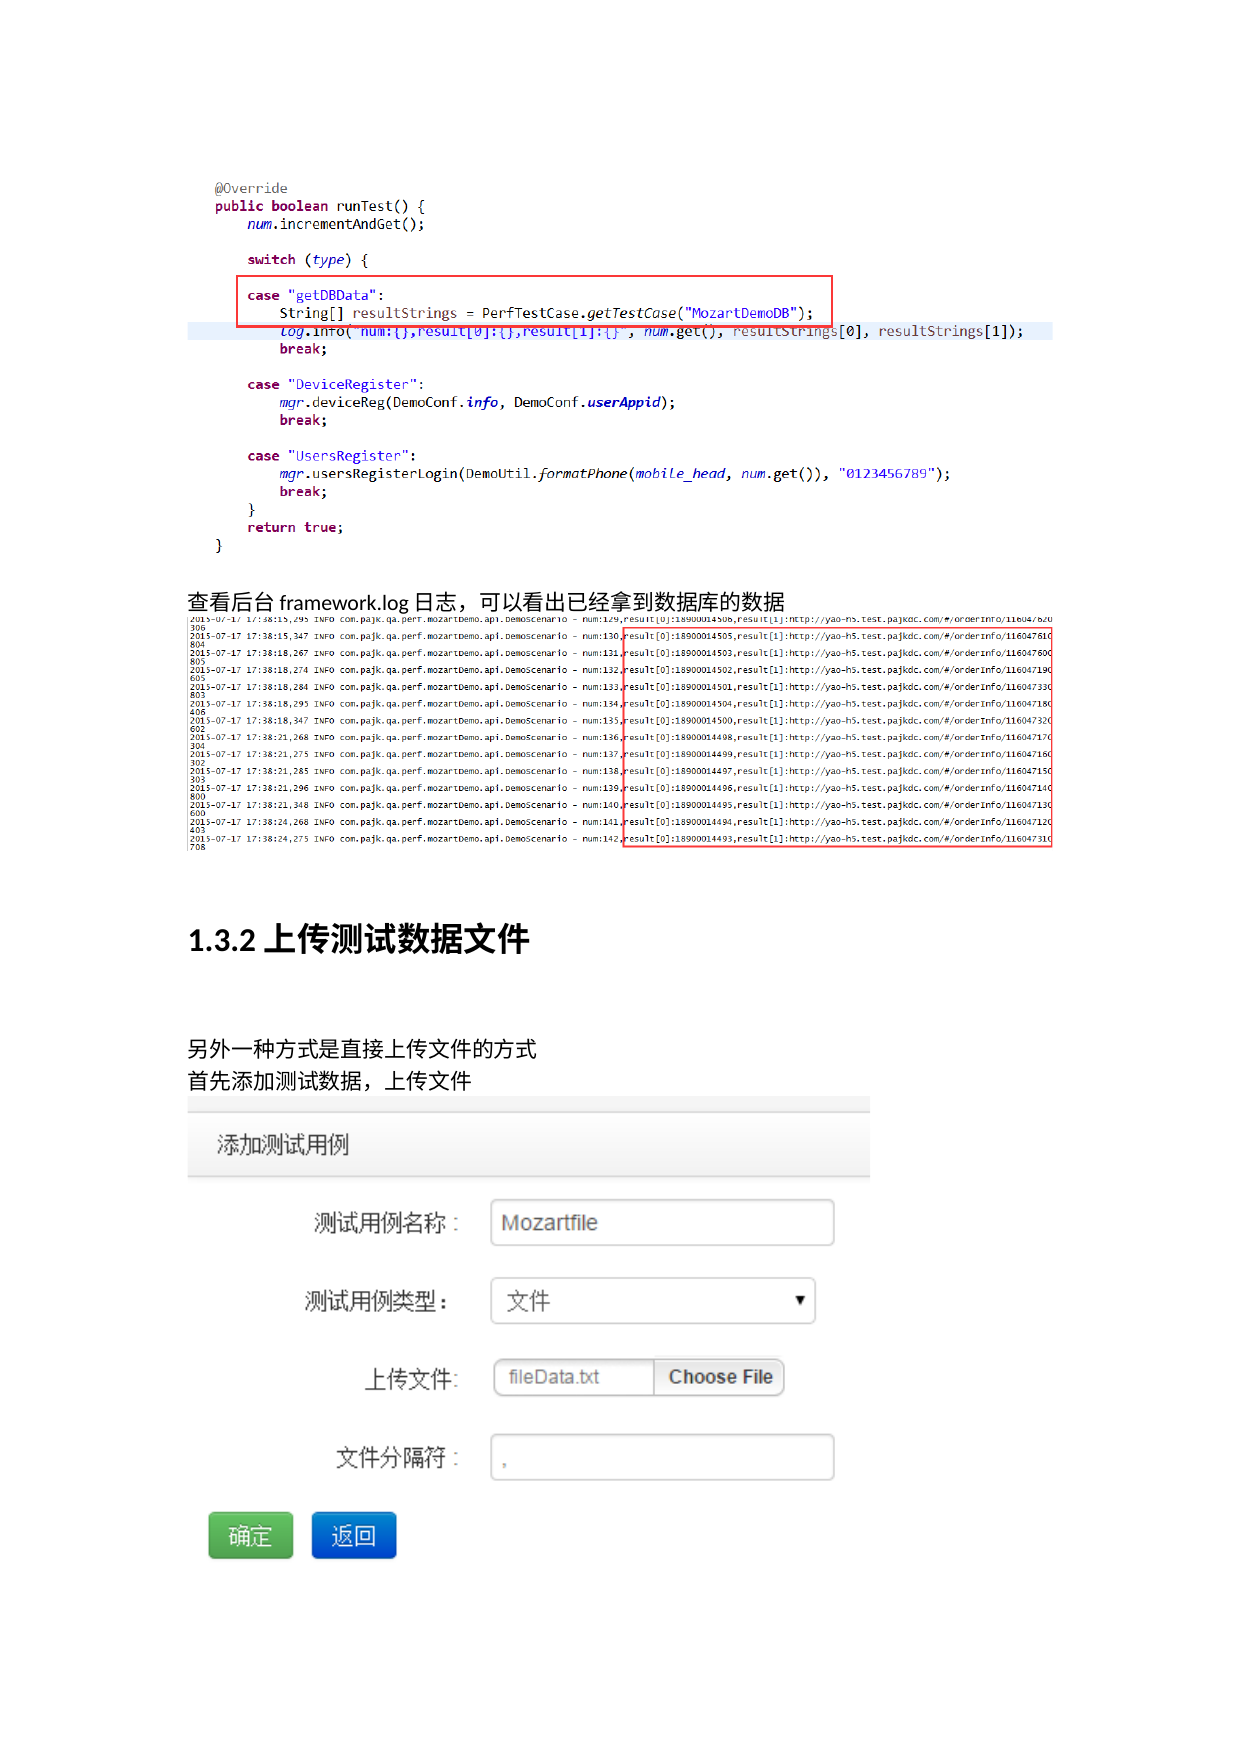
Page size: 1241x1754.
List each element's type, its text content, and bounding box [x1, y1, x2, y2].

picture [187, 617, 1053, 851]
picture [187, 162, 1053, 555]
text 查看后台framework.log日志，可以看出已经拿到数据库的数据 [187, 584, 1053, 617]
text 另外一种方式是直接上传文件的方式 [187, 1031, 1053, 1064]
subtitle 1.3.2 上传测试数据文件 [187, 904, 1053, 969]
text 首先添加测试数据，上传文件 [187, 1064, 1053, 1096]
picture [187, 1096, 871, 1581]
